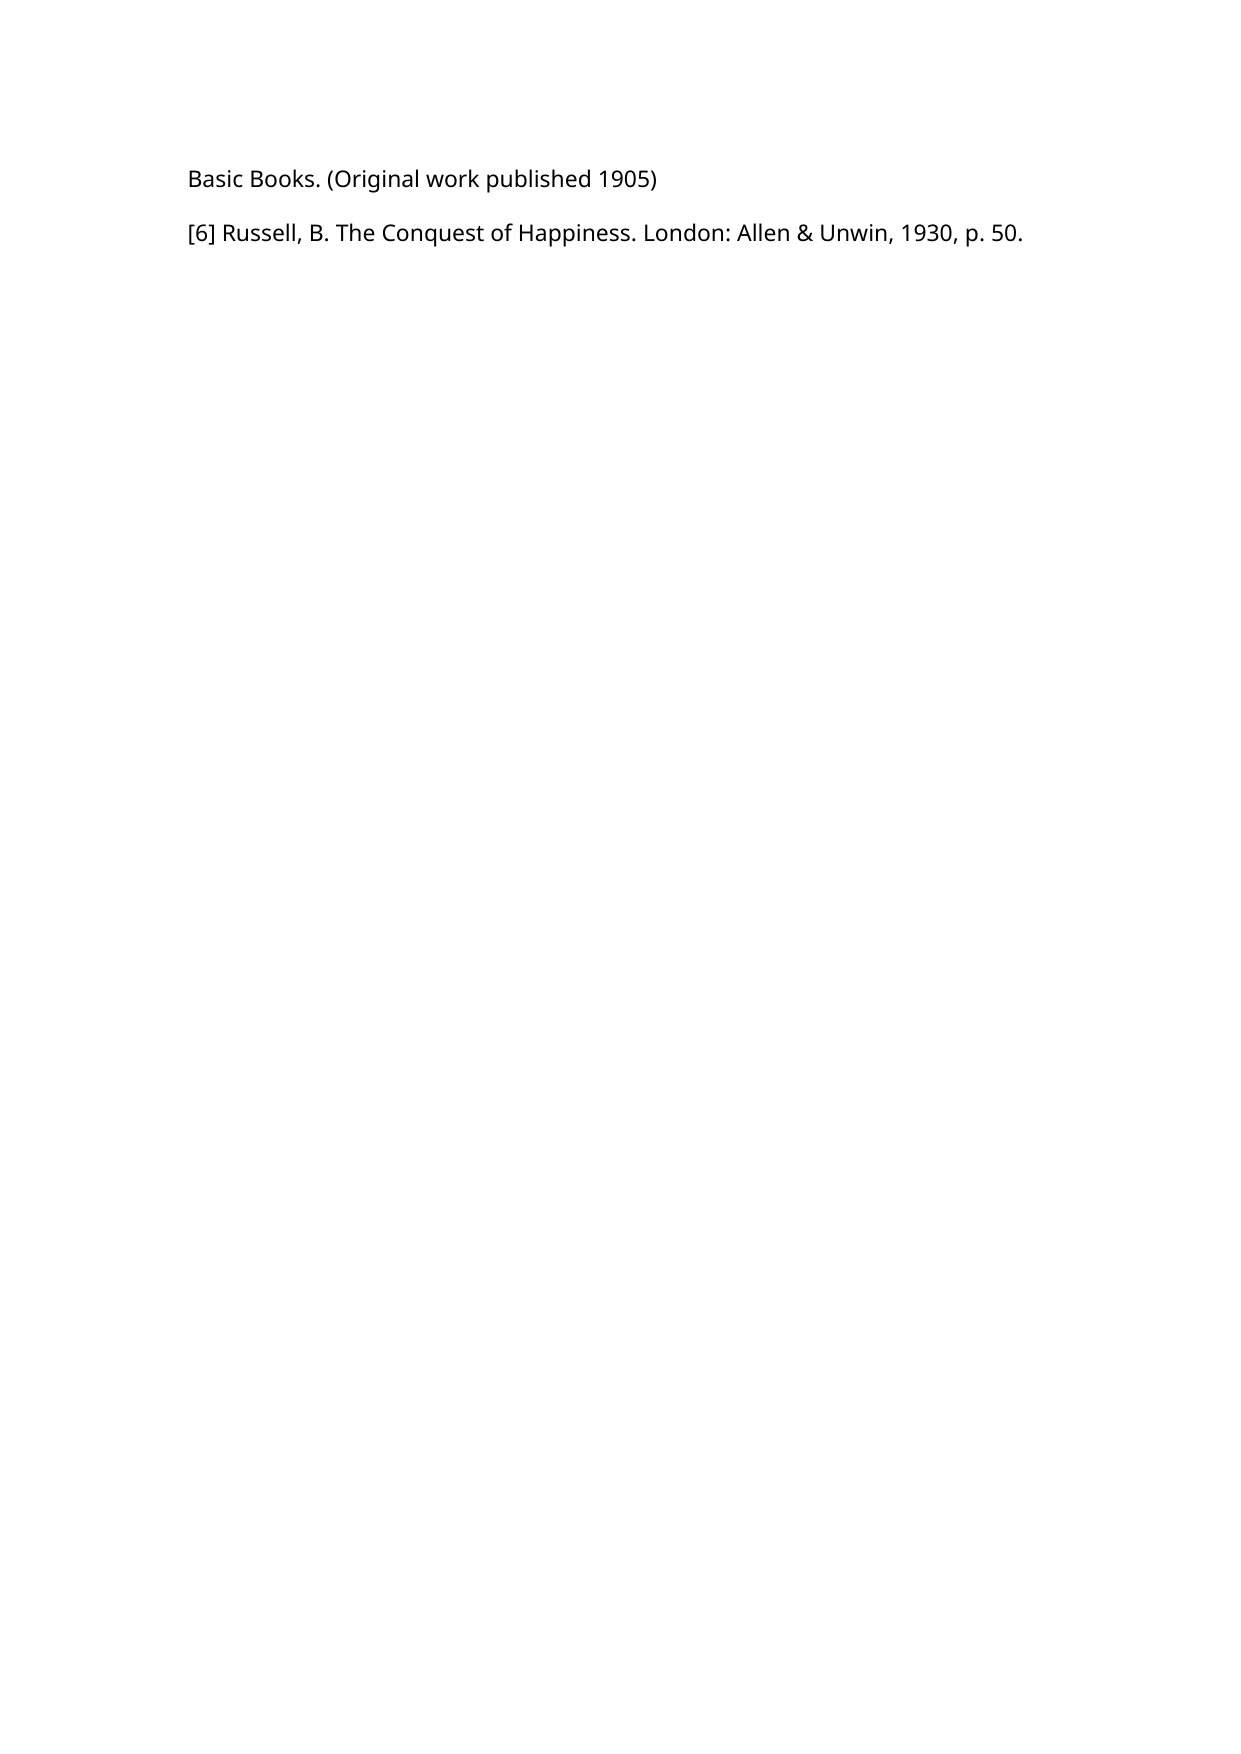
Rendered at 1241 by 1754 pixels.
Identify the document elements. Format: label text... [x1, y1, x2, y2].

text [6] Russell, B. The Conquest of Happiness. London: Allen & Unwin, 1930, p. 50. [187, 216, 1053, 248]
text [187, 162, 1053, 194]
